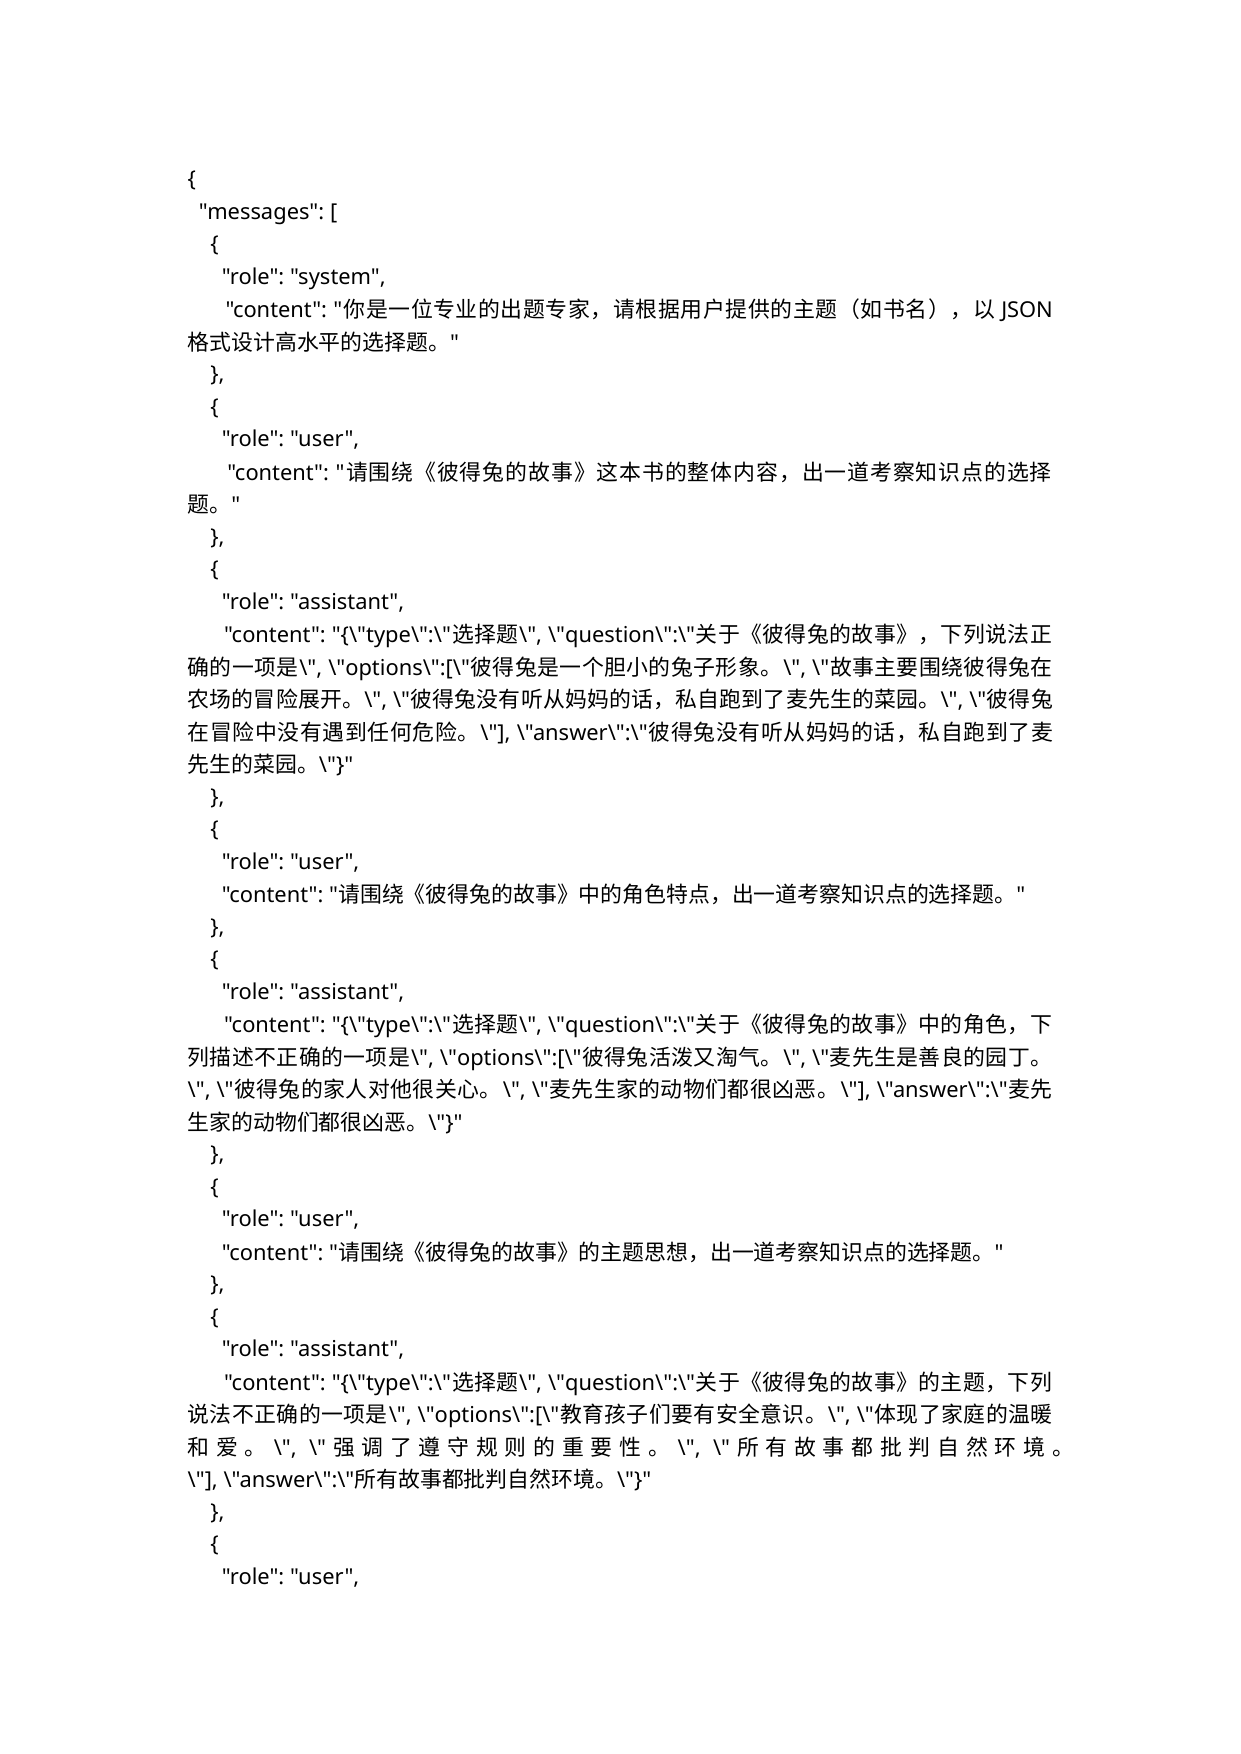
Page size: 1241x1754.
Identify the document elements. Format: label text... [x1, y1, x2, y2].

text }, [187, 909, 1053, 942]
text "role": "user", [187, 1559, 1053, 1592]
text { [187, 552, 1053, 584]
text }, [187, 357, 1053, 389]
text { [187, 1527, 1053, 1559]
text "role": "system", [187, 259, 1053, 292]
text "role": "user", [187, 1202, 1053, 1234]
text "role": "assistant", [187, 584, 1053, 617]
text { [187, 162, 1053, 194]
text { [187, 227, 1053, 259]
text }, [187, 1137, 1053, 1169]
text "content": "{\"type\":\"选择题\", \"question\":\"关于《彼得兔的故事》，下列说法正确的一项是\", \"options\":[\"彼得兔是一个胆小的兔子形象。\", \"故事主要围绕彼得兔在农场的冒险展开。\", \"彼得兔没有听从妈妈的话，私自跑到了麦先生的菜园。\", \"彼得兔在冒险中没有遇到任何危险。\"], \"answer\":\"彼得兔没有听从妈妈的话，私自跑到了麦先生的菜园。\"}" [187, 617, 1053, 779]
text { [187, 942, 1053, 974]
text "content": "请围绕《彼得兔的故事》的主题思想，出一道考察知识点的选择题。" [187, 1234, 1053, 1267]
text "messages": [ [187, 194, 1053, 227]
text "role": "user", [187, 844, 1053, 877]
text "content": "{\"type\":\"选择题\", \"question\":\"关于《彼得兔的故事》的主题，下列说法不正确的一项是\", \"options\":[\"教育孩子们要有安全意识。\", \"体现了家庭的温暖和爱。\", \"强调了遵守规则的重要性。\", \"所有故事都批判自然环境。\"], \"answer\":\"所有故事都批判自然环境。\"}" [187, 1364, 1053, 1494]
text "role": "assistant", [187, 974, 1053, 1007]
text { [187, 1169, 1053, 1202]
text "role": "assistant", [187, 1332, 1053, 1364]
text "role": "user", [187, 422, 1053, 454]
text }, [187, 1267, 1053, 1299]
text "content": "{\"type\":\"选择题\", \"question\":\"关于《彼得兔的故事》中的角色，下列描述不正确的一项是\", \"options\":[\"彼得兔活泼又淘气。\", \"麦先生是善良的园丁。\", \"彼得兔的家人对他很关心。\", \"麦先生家的动物们都很凶恶。\"], \"answer\":\"麦先生家的动物们都很凶恶。\"}" [187, 1007, 1053, 1137]
text }, [187, 1494, 1053, 1527]
text { [187, 389, 1053, 422]
text { [187, 812, 1053, 844]
text "content": "请围绕《彼得兔的故事》中的角色特点，出一道考察知识点的选择题。" [187, 877, 1053, 909]
text { [187, 1299, 1053, 1332]
text "content": "请围绕《彼得兔的故事》这本书的整体内容，出一道考察知识点的选择题。" [187, 454, 1053, 519]
text }, [187, 779, 1053, 812]
text "content": "你是一位专业的出题专家，请根据用户提供的主题（如书名），以JSON格式设计高水平的选择题。" [187, 292, 1053, 357]
text }, [187, 519, 1053, 552]
